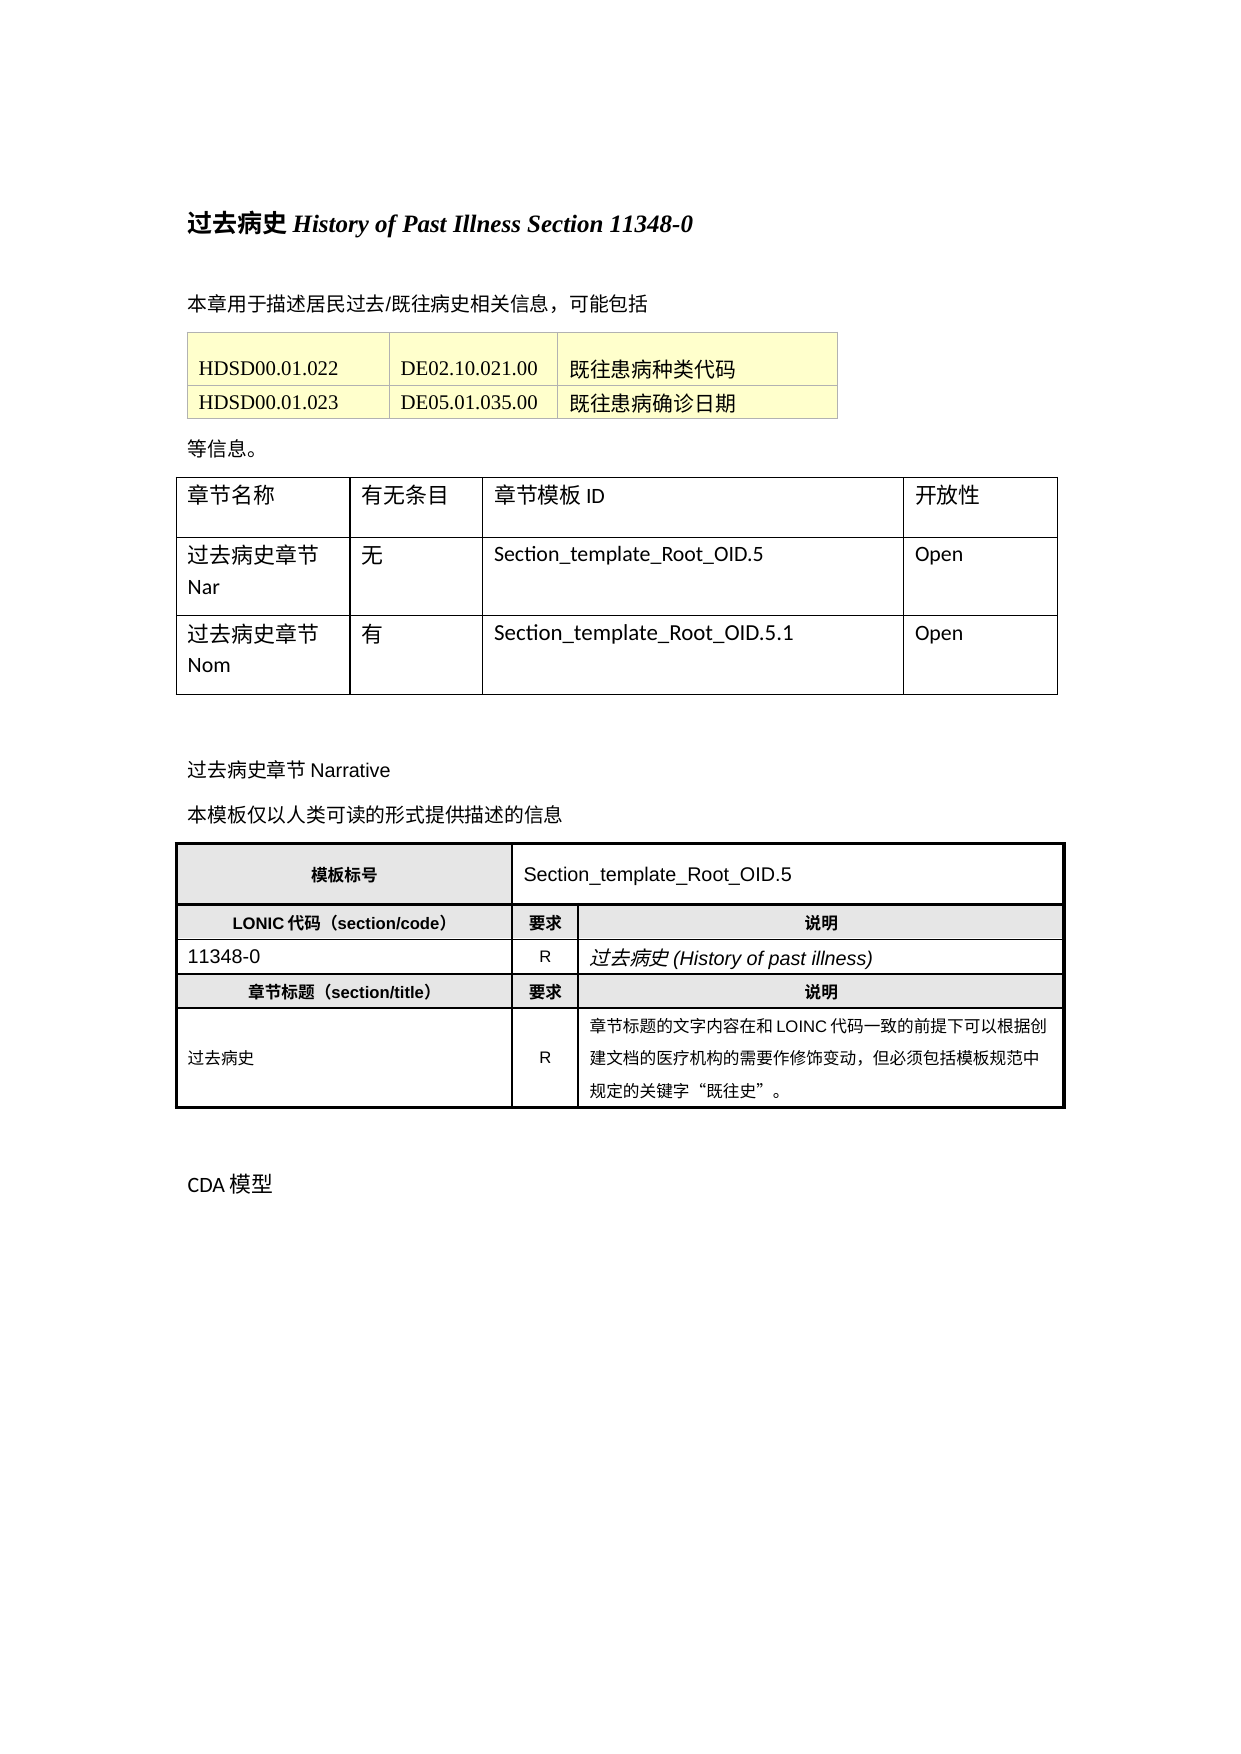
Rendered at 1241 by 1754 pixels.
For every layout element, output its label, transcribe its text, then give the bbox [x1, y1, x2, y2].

text 本模板仅以人类可读的形式提供描述的信息 [187, 797, 1053, 830]
table_cell 过去病史 (History of past illness) [579, 940, 1062, 973]
table_header Section_template_Root_OID.5 [513, 845, 1062, 903]
table_cell 无 [351, 538, 482, 615]
table_cell DE05.01.035.00 [390, 386, 557, 418]
table_cell 章节标题（section/title） [178, 975, 511, 1007]
table_cell HDSD00.01.023 [188, 386, 389, 418]
text 本章用于描述居民过去/既往病史相关信息，可能包括 [187, 287, 1053, 319]
text CDA模型 [187, 1167, 1053, 1199]
table_cell R [513, 1009, 577, 1106]
table_cell 11348-0 [178, 940, 511, 973]
table_header 章节名称 [177, 478, 349, 537]
table_cell 过去病史 [178, 1009, 511, 1106]
table_cell 要求 [513, 906, 577, 938]
table_cell 有 [351, 616, 482, 694]
table_header 模板标号 [178, 845, 511, 903]
table_cell LONIC代码（section/code） [178, 906, 511, 938]
table_cell Section_template_Root_OID.5.1 [483, 616, 903, 694]
table_cell 过去病史章节Nom [177, 616, 349, 694]
table_cell R [513, 940, 577, 973]
table_cell 过去病史章节Nar [177, 538, 349, 615]
table_cell Section_template_Root_OID.5 [483, 538, 903, 615]
table_header HDSD00.01.022 [188, 333, 389, 385]
table_cell 章节标题的文字内容在和LOINC代码一致的前提下可以根据创建文档的医疗机构的需要作修饰变动，但必须包括模板规范中规定的关键字“既往史”。 [579, 1009, 1062, 1106]
table_cell 既往患病确诊日期 [558, 386, 837, 418]
subtitle 过去病史History of Past Illness Section 11348-0 [187, 189, 1053, 254]
text 等信息。 [187, 432, 1053, 464]
table_cell Open [904, 538, 1057, 615]
table_header DE02.10.021.00 [390, 333, 557, 385]
text 过去病史章节Narrative [187, 752, 1053, 785]
table_cell 要求 [513, 975, 577, 1007]
table_header 章节模板ID [483, 478, 903, 537]
table_header 既往患病种类代码 [558, 333, 837, 385]
table_cell Open [904, 616, 1057, 694]
table_header 有无条目 [351, 478, 482, 537]
table_header 开放性 [904, 478, 1057, 537]
table_cell 说明 [579, 975, 1062, 1007]
table_cell 说明 [579, 906, 1062, 938]
